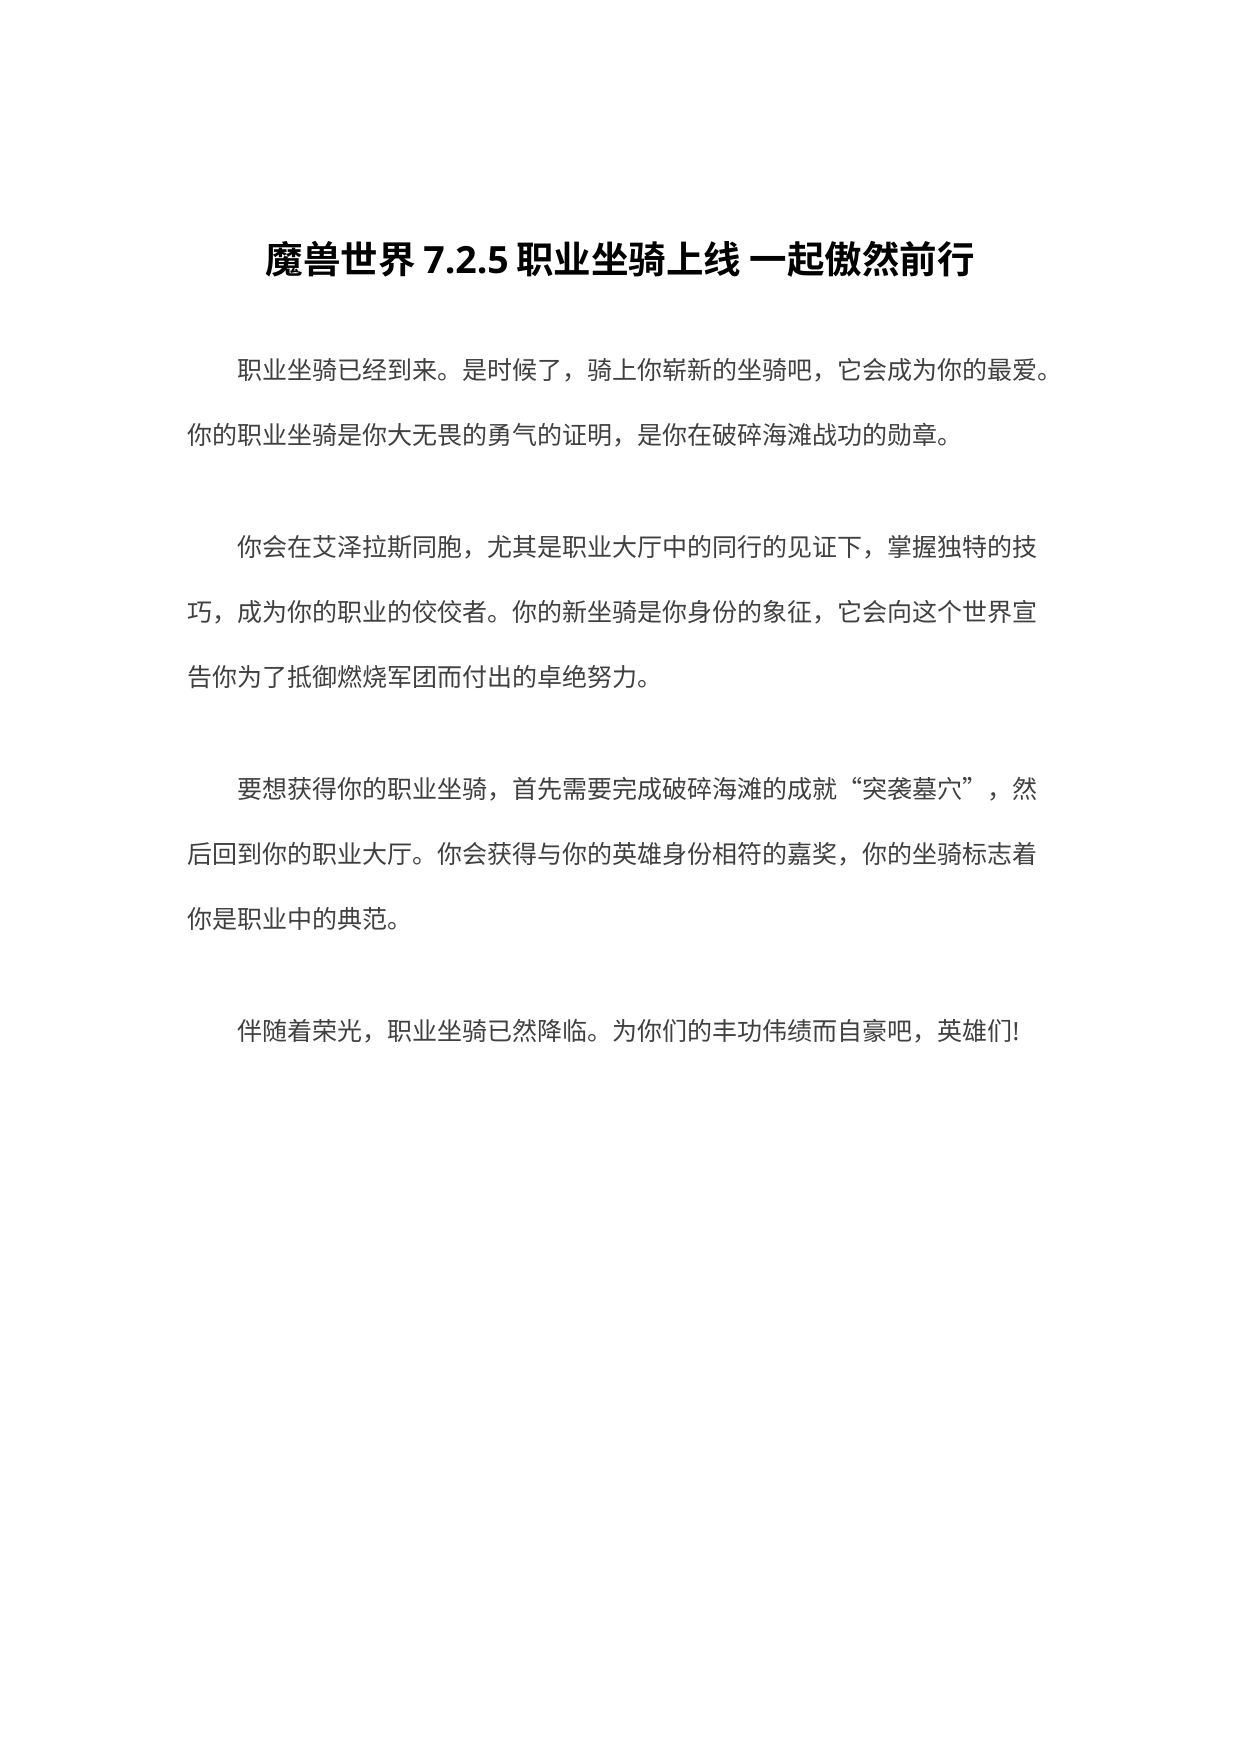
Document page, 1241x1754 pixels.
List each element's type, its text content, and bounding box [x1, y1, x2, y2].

text 魔兽世界7.2.5职业坐骑上线 一起傲然前行 [187, 224, 1053, 289]
text 你会在艾泽拉斯同胞，尤其是职业大厅中的同行的见证下，掌握独特的技巧，成为你的职业的佼佼者。你的新坐骑是你身份的象征，它会向这个世界宣告你为了抵御燃烧军团而付出的卓绝努力。 [187, 513, 1053, 708]
text 职业坐骑已经到来。是时候了，骑上你崭新的坐骑吧，它会成为你的最爱。你的职业坐骑是你大无畏的勇气的证明，是你在破碎海滩战功的勋章。 [187, 336, 1053, 466]
text 要想获得你的职业坐骑，首先需要完成破碎海滩的成就“突袭墓穴”，然后回到你的职业大厅。你会获得与你的英雄身份相符的嘉奖，你的坐骑标志着你是职业中的典范。 [187, 755, 1053, 950]
text 伴随着荣光，职业坐骑已然降临。为你们的丰功伟绩而自豪吧，英雄们! [187, 997, 1053, 1062]
